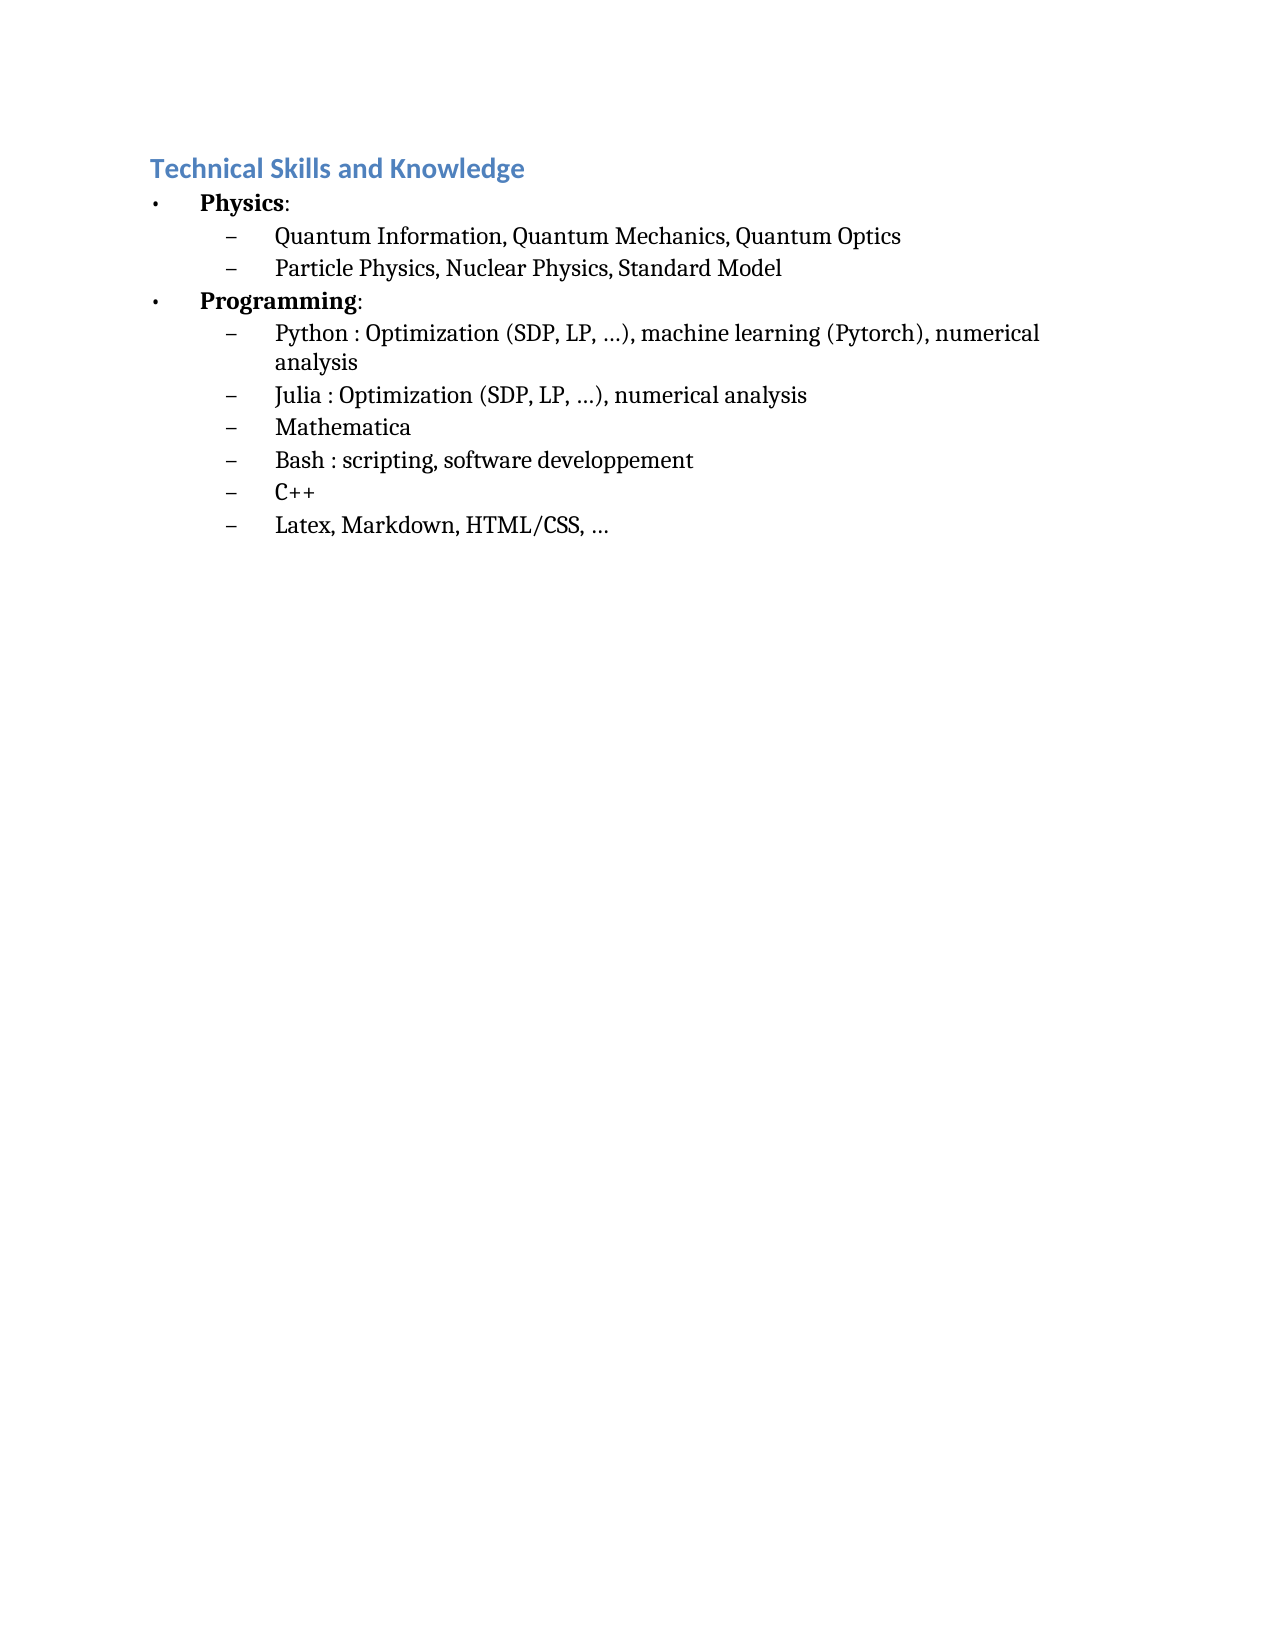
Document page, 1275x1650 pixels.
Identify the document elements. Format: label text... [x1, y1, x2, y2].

list Physics: [150, 189, 1125, 218]
list Particle Physics, Nuclear Physics, Standard Model [225, 254, 1125, 283]
subtitle Technical Skills and Knowledge [150, 150, 1125, 186]
list Bash : scripting, software developpement [225, 446, 1125, 474]
list C++ [225, 478, 1125, 507]
list Mathematica [225, 413, 1125, 442]
list Julia : Optimization (SDP, LP, …), numerical analysis [225, 381, 1125, 409]
list Latex, Markdown, HTML/CSS, … [225, 511, 1125, 539]
list Quantum Information, Quantum Mechanics, Quantum Optics [225, 222, 1125, 251]
list Python : Optimization (SDP, LP, …), machine learning (Pytorch), numerical analysis [225, 319, 1125, 377]
list Programming: [150, 287, 1125, 316]
